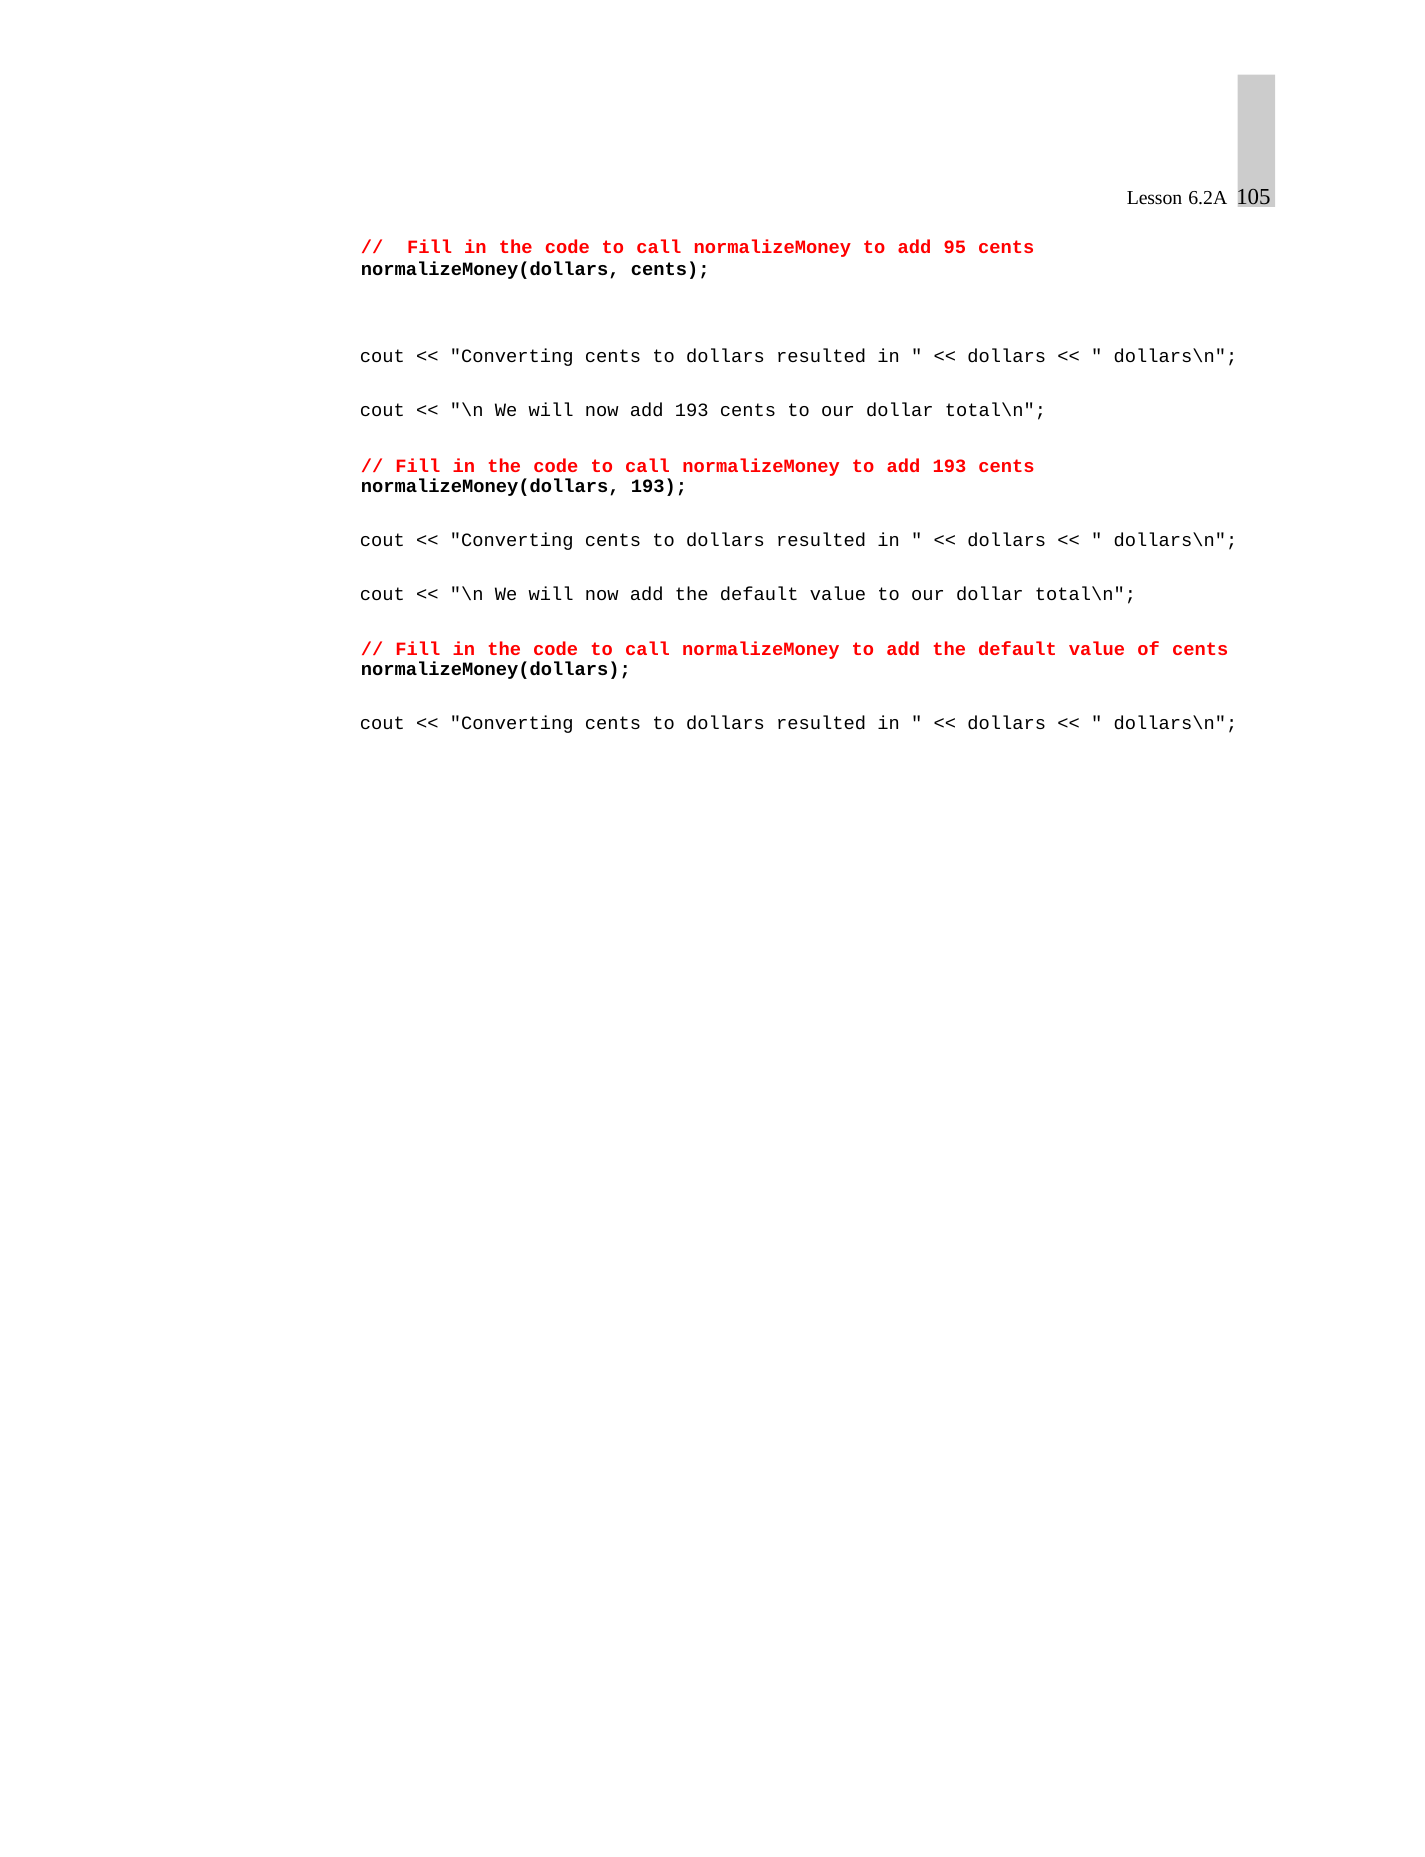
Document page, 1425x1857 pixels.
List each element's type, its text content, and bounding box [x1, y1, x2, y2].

text normalizeMoney(dollars, cents); [361, 259, 1425, 281]
text cout << "Converting cents to dollars resulted in " << dollars << " dollars\n"; cout << "\n We will now add 193 cents to our dollar total\n"; [359, 347, 1253, 422]
text // Fill in the code to call normalizeMoney to add the default value of cents [361, 639, 1425, 659]
text cout << "Converting cents to dollars resulted in " << dollars << " dollars\n"; cout << "\n We will now add the default value to our dollar total\n"; [359, 530, 1253, 606]
text cout << "Converting cents to dollars resulted in " << dollars << " dollars\n"; [359, 713, 1425, 735]
text // Fill in the code to call normalizeMoney to add 95 cents [361, 238, 1425, 259]
text normalizeMoney(dollars); [361, 659, 1425, 680]
text normalizeMoney(dollars, 193); [361, 476, 1425, 497]
text // Fill in the code to call normalizeMoney to add 193 cents [361, 455, 1425, 476]
